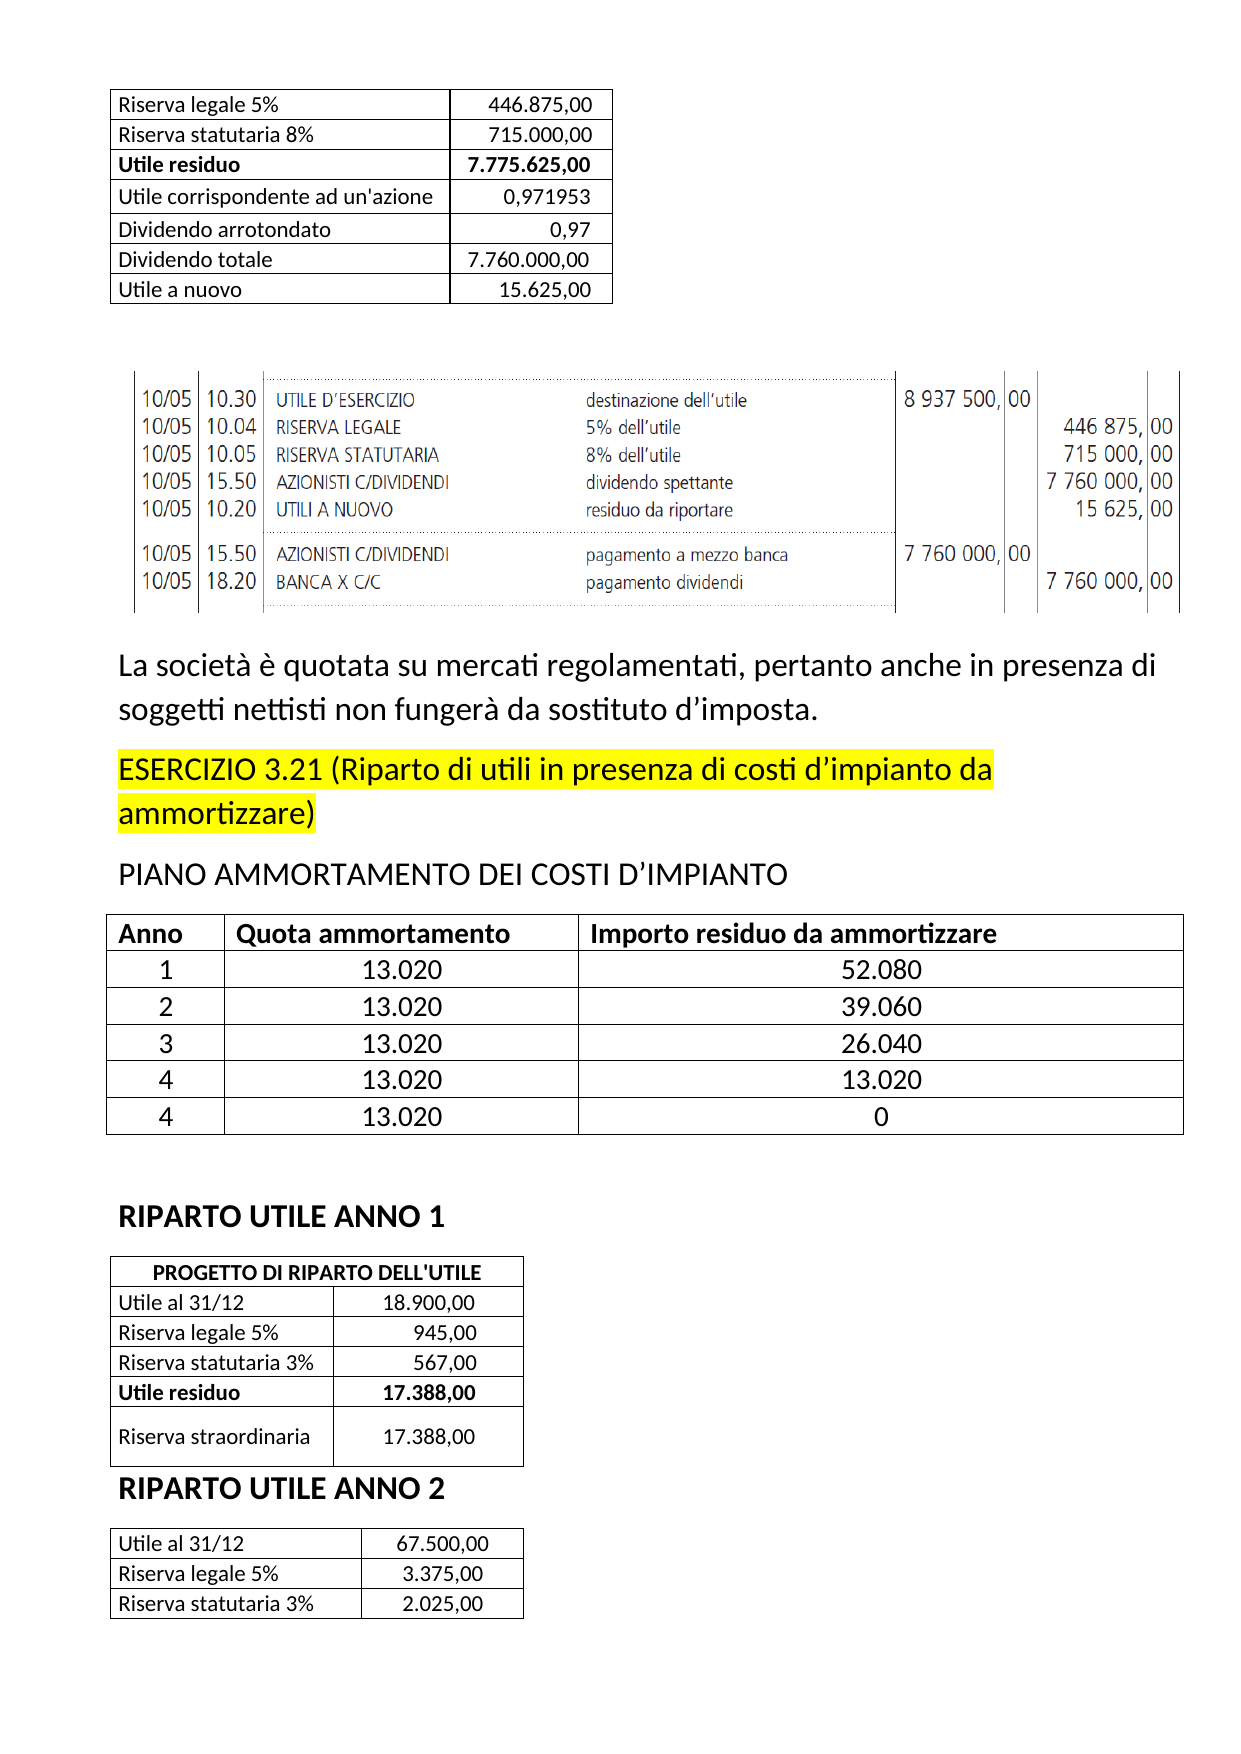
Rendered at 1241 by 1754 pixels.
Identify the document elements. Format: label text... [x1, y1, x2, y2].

table_cell 2.025,00 [362, 1589, 523, 1618]
table_cell 13.020 [225, 1025, 578, 1060]
table_cell 0,971953 [451, 180, 612, 213]
text PIANO AMMORTAMENTO DEI COSTI D’IMPIANTO [118, 853, 1196, 894]
text La società è quotata su mercati regolamentati, pertanto anche in presenza di soggetti nettisti non fungerà da sostituto d’imposta. [118, 644, 1196, 728]
table_cell 945,00 [334, 1317, 523, 1346]
table_cell Utile al 31/12 [111, 1287, 333, 1316]
text ESERCIZIO 3.21 (Riparto di utili in presenza di costi d’impianto da ammortizzare) [118, 748, 1196, 833]
table_cell Riserva statutaria 3% [111, 1589, 361, 1618]
table_header Importo residuo da ammortizzare [579, 915, 1183, 950]
table_header Quota ammortamento [225, 915, 578, 950]
table_cell 13.020 [225, 951, 578, 987]
table_cell 52.080 [579, 951, 1183, 987]
table_cell 0,97 [451, 214, 612, 243]
table_cell Riserva legale 5% [111, 90, 449, 119]
table_header Utile al 31/12 [111, 1529, 361, 1558]
text RIPARTO UTILE ANNO 1 [118, 1195, 1196, 1236]
table_cell 715.000,00 [451, 120, 612, 149]
table_cell Utile residuo [111, 1377, 333, 1406]
table_cell 4 [107, 1098, 224, 1134]
table_cell 18.900,00 [334, 1287, 523, 1316]
table_cell 26.040 [579, 1025, 1183, 1060]
table_header PROGETTO DI RIPARTO DELL'UTILE [111, 1257, 523, 1286]
table_cell 3.375,00 [362, 1559, 523, 1588]
table_cell 567,00 [334, 1347, 523, 1376]
table_cell Dividendo totale [111, 244, 449, 273]
table_cell 2 [107, 988, 224, 1024]
table_cell 0 [579, 1098, 1183, 1134]
table_cell 3 [107, 1025, 224, 1060]
table_cell 4 [107, 1061, 224, 1097]
table_cell 13.020 [225, 988, 578, 1024]
table_cell Riserva legale 5% [111, 1317, 333, 1346]
table_cell Riserva statutaria 3% [111, 1347, 333, 1376]
table_cell Utile a nuovo [111, 274, 449, 303]
table_cell 39.060 [579, 988, 1183, 1024]
picture [118, 365, 1197, 625]
table_cell 17.388,00 [334, 1377, 523, 1406]
table_cell 7.760.000,00 [451, 244, 612, 273]
table_cell Utile corrispondente ad un'azione [111, 180, 449, 213]
table_cell 1 [107, 951, 224, 987]
text RIPARTO UTILE ANNO 2 [118, 1467, 1196, 1508]
table_header Anno [107, 915, 224, 950]
table_cell 7.775.625,00 [451, 150, 612, 179]
table_cell Riserva statutaria 8% [111, 120, 449, 149]
table_cell 17.388,00 [334, 1407, 523, 1466]
table_cell 13.020 [225, 1061, 578, 1097]
table_cell 446.875,00 [451, 90, 612, 119]
table_cell Dividendo arrotondato [111, 214, 449, 243]
table_cell 13.020 [225, 1098, 578, 1134]
table_cell Utile residuo [111, 150, 449, 179]
table_cell Riserva straordinaria [111, 1407, 333, 1466]
table_cell Riserva legale 5% [111, 1559, 361, 1588]
table_cell 13.020 [579, 1061, 1183, 1097]
table_header 67.500,00 [362, 1529, 523, 1558]
table_cell 15.625,00 [451, 274, 612, 303]
